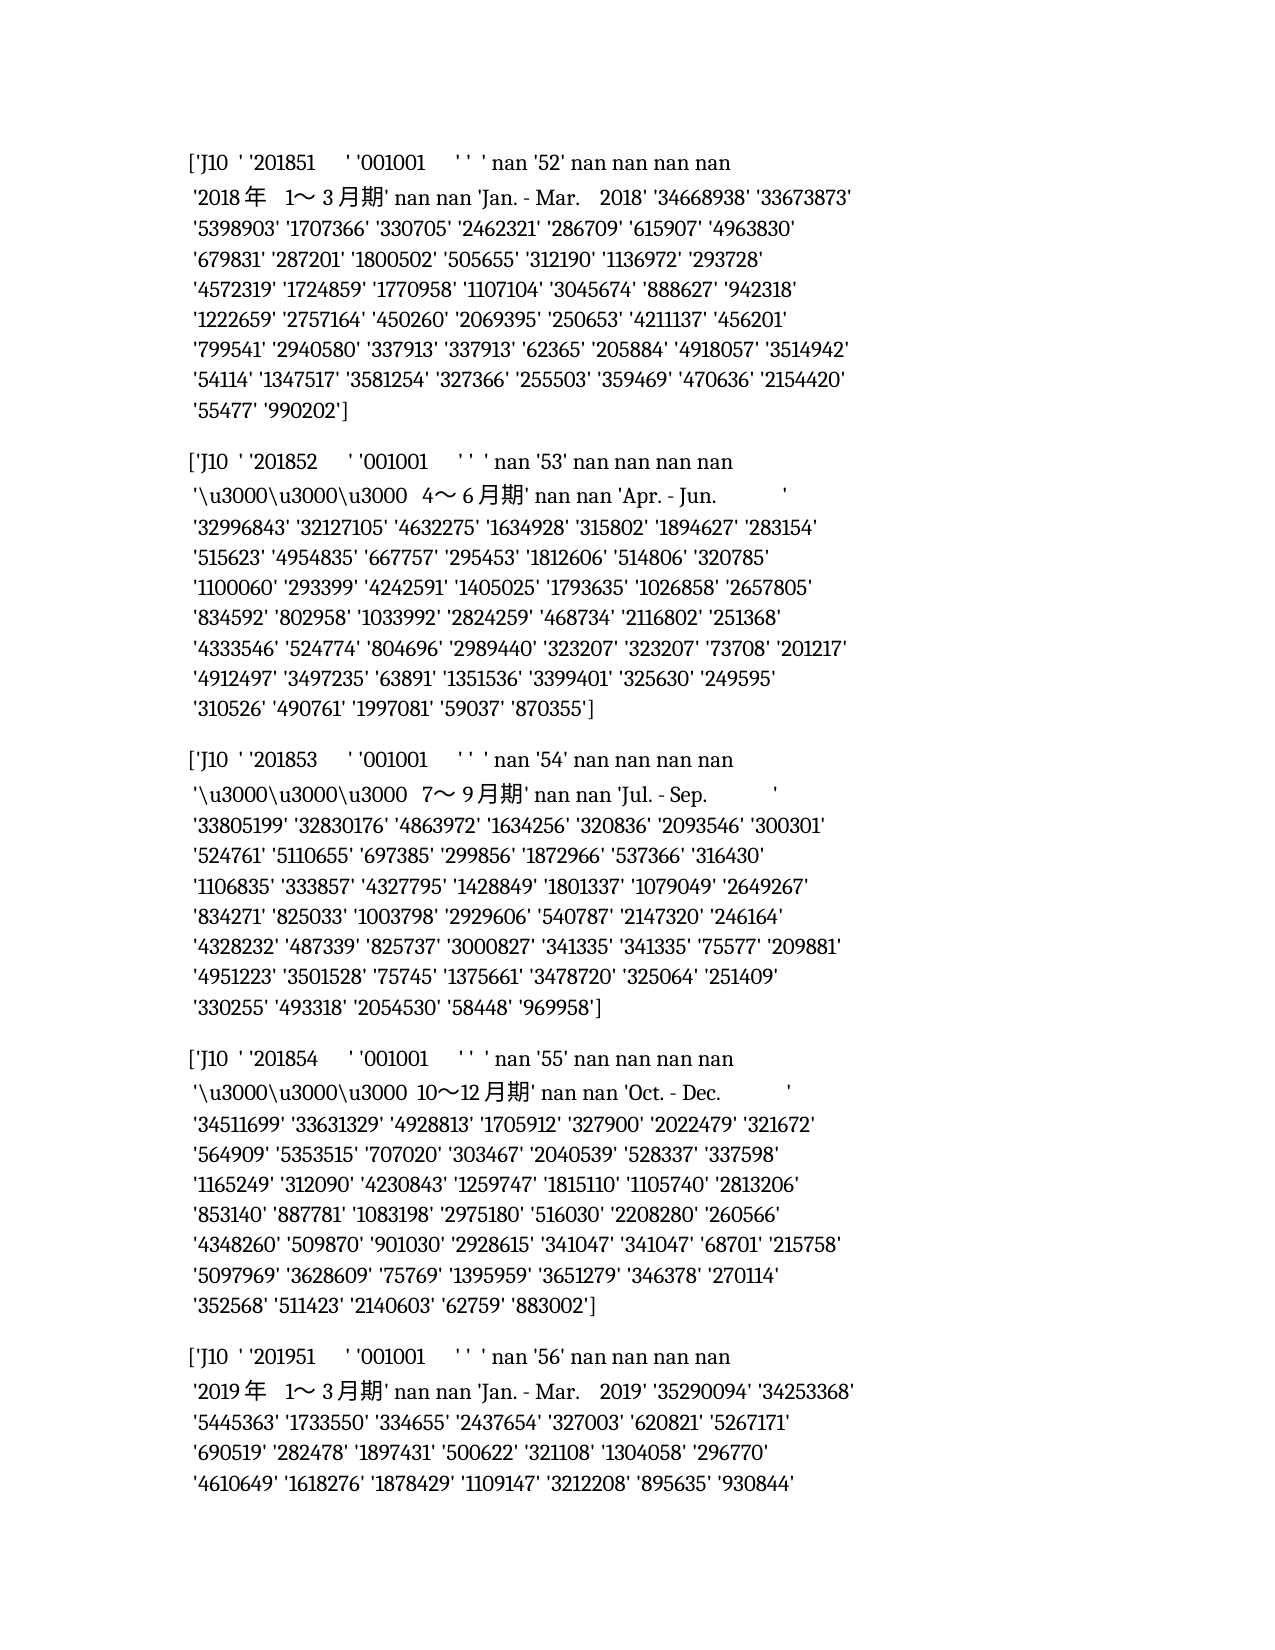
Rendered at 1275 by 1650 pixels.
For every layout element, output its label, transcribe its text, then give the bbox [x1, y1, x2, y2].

text ['J10 ' '201853 ' '001001 ' ' ' nan '54' nan nan nan nan '\u3000\u3000\u3000 7～ 9月期' nan nan 'Jul. - Sep. ' '33805199' '32830176' '4863972' '1634256' '320836' '2093546' '300301' '524761' '5110655' '697385' '299856' '1872966' '537366' '316430' '1106835' '333857' '4327795' '1428849' '1801337' '1079049' '2649267' '834271' '825033' '1003798' '2929606' '540787' '2147320' '246164' '4328232' '487339' '825737' '3000827' '341335' '341335' '75577' '209881' '4951223' '3501528' '75745' '1375661' '3478720' '325064' '251409' '330255' '493318' '2054530' '58448' '969958'] [187, 747, 1087, 1021]
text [187, 1344, 1087, 1497]
text ['J10 ' '201851 ' '001001 ' ' ' nan '52' nan nan nan nan '2018年 1～ 3月期' nan nan 'Jan. - Mar. 2018' '34668938' '33673873' '5398903' '1707366' '330705' '2462321' '286709' '615907' '4963830' '679831' '287201' '1800502' '505655' '312190' '1136972' '293728' '4572319' '1724859' '1770958' '1107104' '3045674' '888627' '942318' '1222659' '2757164' '450260' '2069395' '250653' '4211137' '456201' '799541' '2940580' '337913' '337913' '62365' '205884' '4918057' '3514942' '54114' '1347517' '3581254' '327366' '255503' '359469' '470636' '2154420' '55477' '990202'] [187, 150, 1087, 424]
text ['J10 ' '201854 ' '001001 ' ' ' nan '55' nan nan nan nan '\u3000\u3000\u3000 10～12月期' nan nan 'Oct. - Dec. ' '34511699' '33631329' '4928813' '1705912' '327900' '2022479' '321672' '564909' '5353515' '707020' '303467' '2040539' '528337' '337598' '1165249' '312090' '4230843' '1259747' '1815110' '1105740' '2813206' '853140' '887781' '1083198' '2975180' '516030' '2208280' '260566' '4348260' '509870' '901030' '2928615' '341047' '341047' '68701' '215758' '5097969' '3628609' '75769' '1395959' '3651279' '346378' '270114' '352568' '511423' '2140603' '62759' '883002'] [187, 1045, 1087, 1319]
text ['J10 ' '201852 ' '001001 ' ' ' nan '53' nan nan nan nan '\u3000\u3000\u3000 4～ 6月期' nan nan 'Apr. - Jun. ' '32996843' '32127105' '4632275' '1634928' '315802' '1894627' '283154' '515623' '4954835' '667757' '295453' '1812606' '514806' '320785' '1100060' '293399' '4242591' '1405025' '1793635' '1026858' '2657805' '834592' '802958' '1033992' '2824259' '468734' '2116802' '251368' '4333546' '524774' '804696' '2989440' '323207' '323207' '73708' '201217' '4912497' '3497235' '63891' '1351536' '3399401' '325630' '249595' '310526' '490761' '1997081' '59037' '870355'] [187, 448, 1087, 722]
